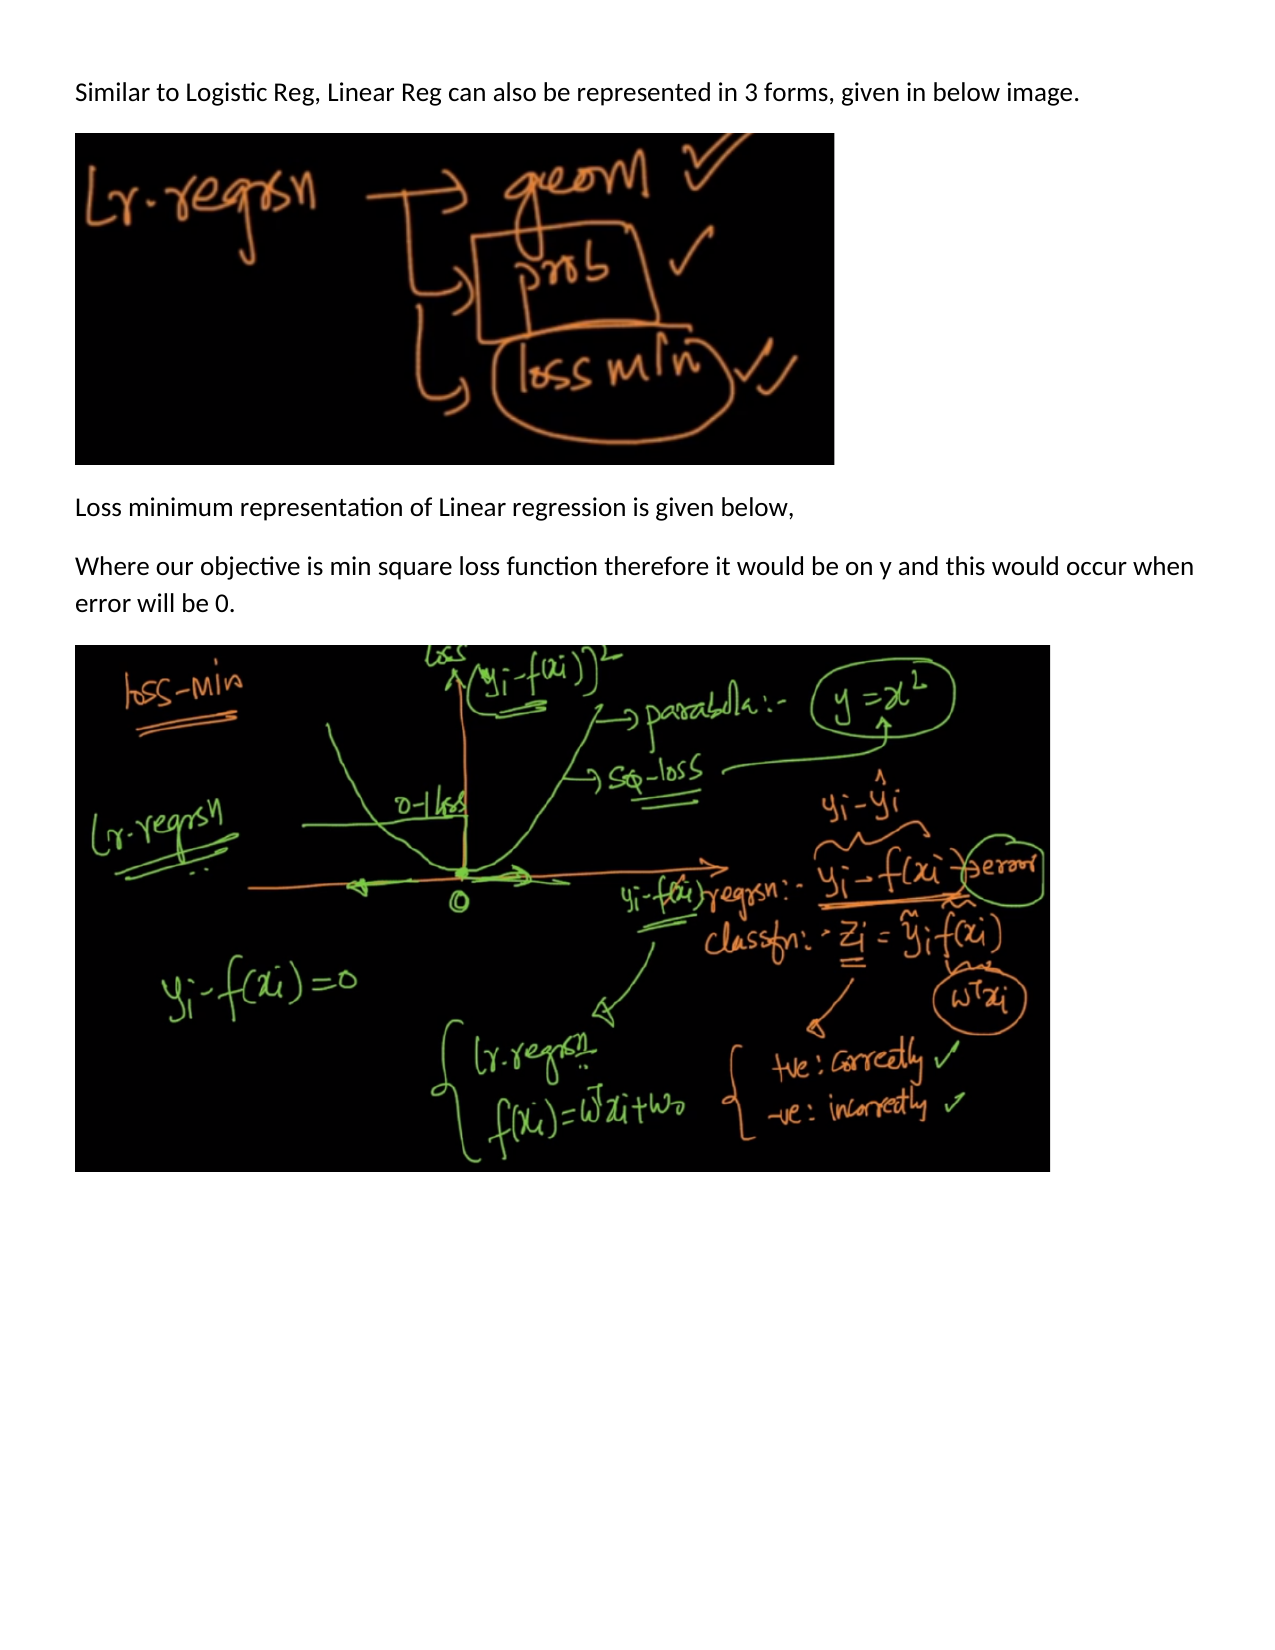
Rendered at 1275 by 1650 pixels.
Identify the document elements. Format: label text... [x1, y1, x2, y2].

picture [75, 133, 835, 465]
text Where our objective is min square loss function therefore it would be on y and this would occur when error will be 0. [75, 549, 1200, 620]
text Similar to Logistic Reg, Linear Reg can also be represented in 3 forms, given in below image. [75, 75, 1200, 108]
text Loss minimum representation of Linear regression is given below, [75, 490, 1200, 523]
picture [75, 645, 1050, 1172]
